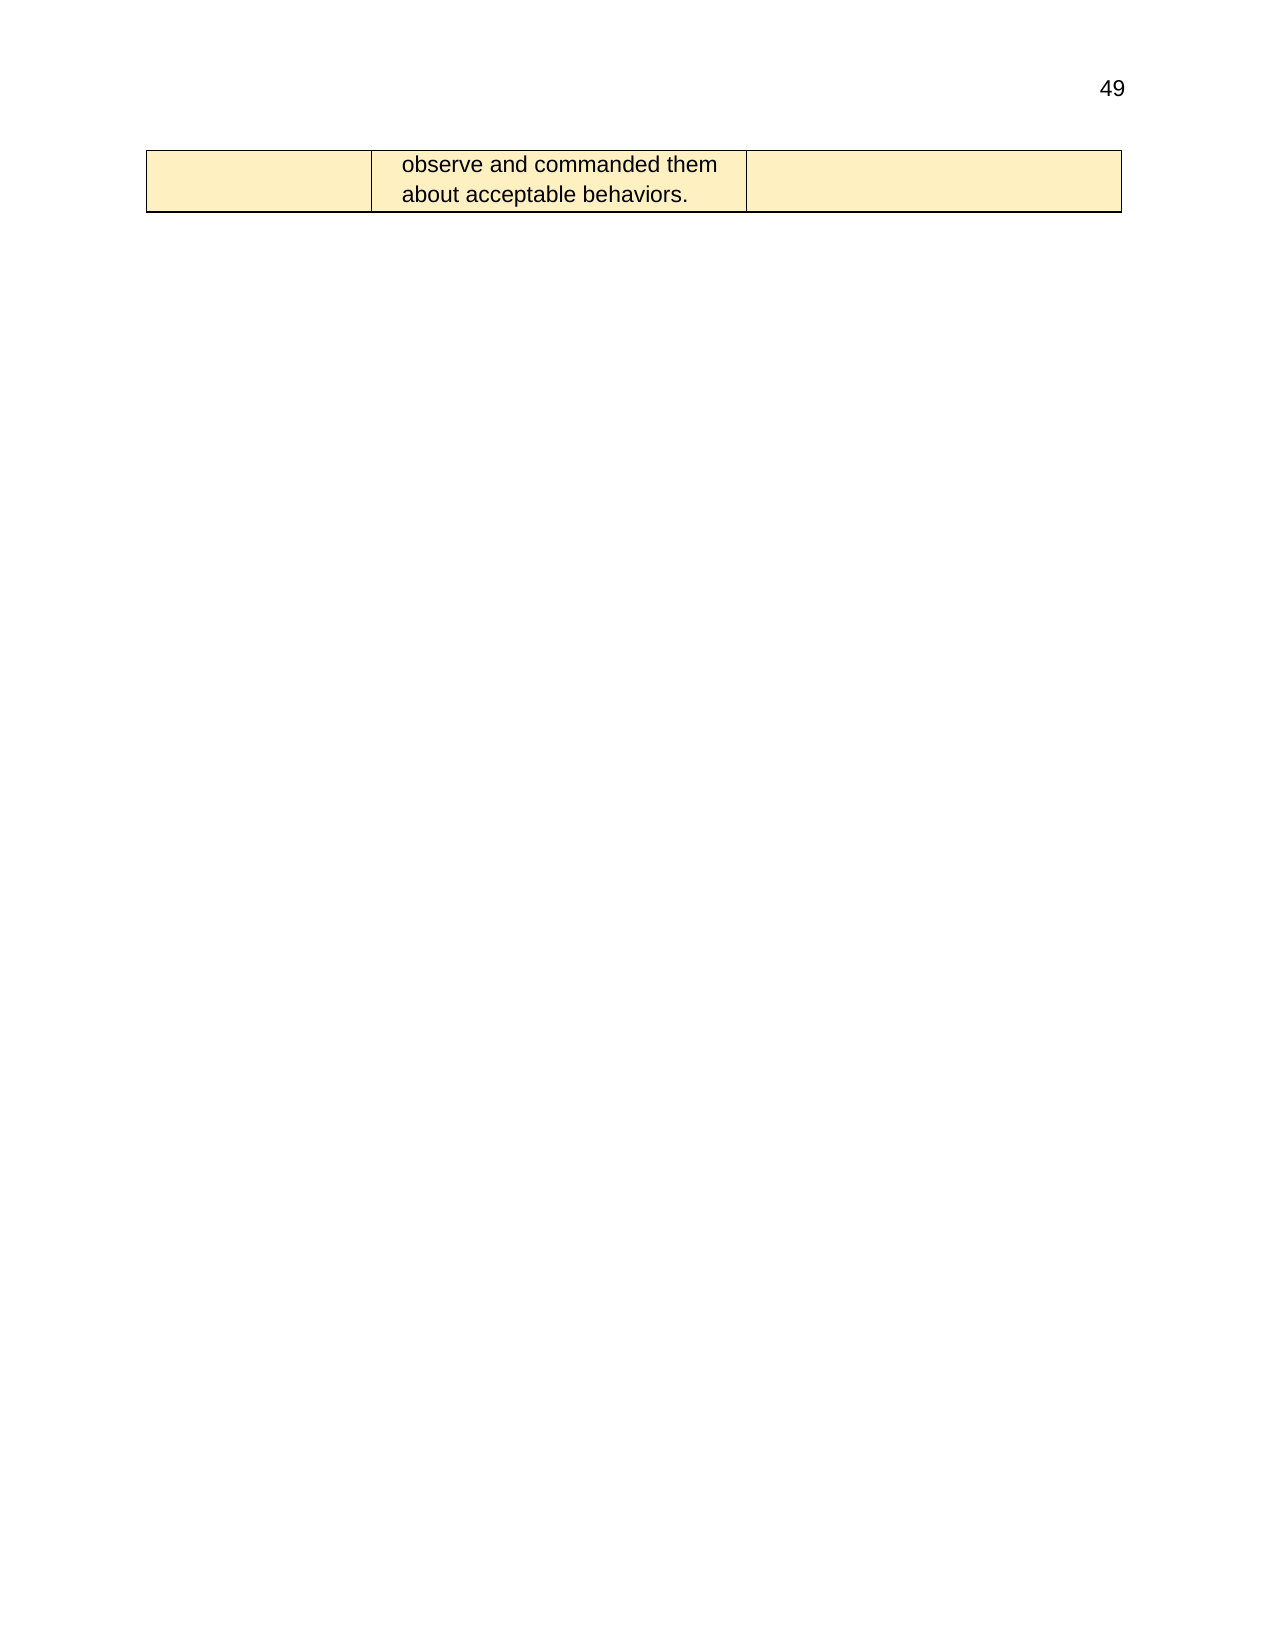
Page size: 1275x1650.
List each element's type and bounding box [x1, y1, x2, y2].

table_cell [747, 151, 1121, 211]
table_cell [372, 151, 746, 211]
table_cell [147, 151, 371, 211]
